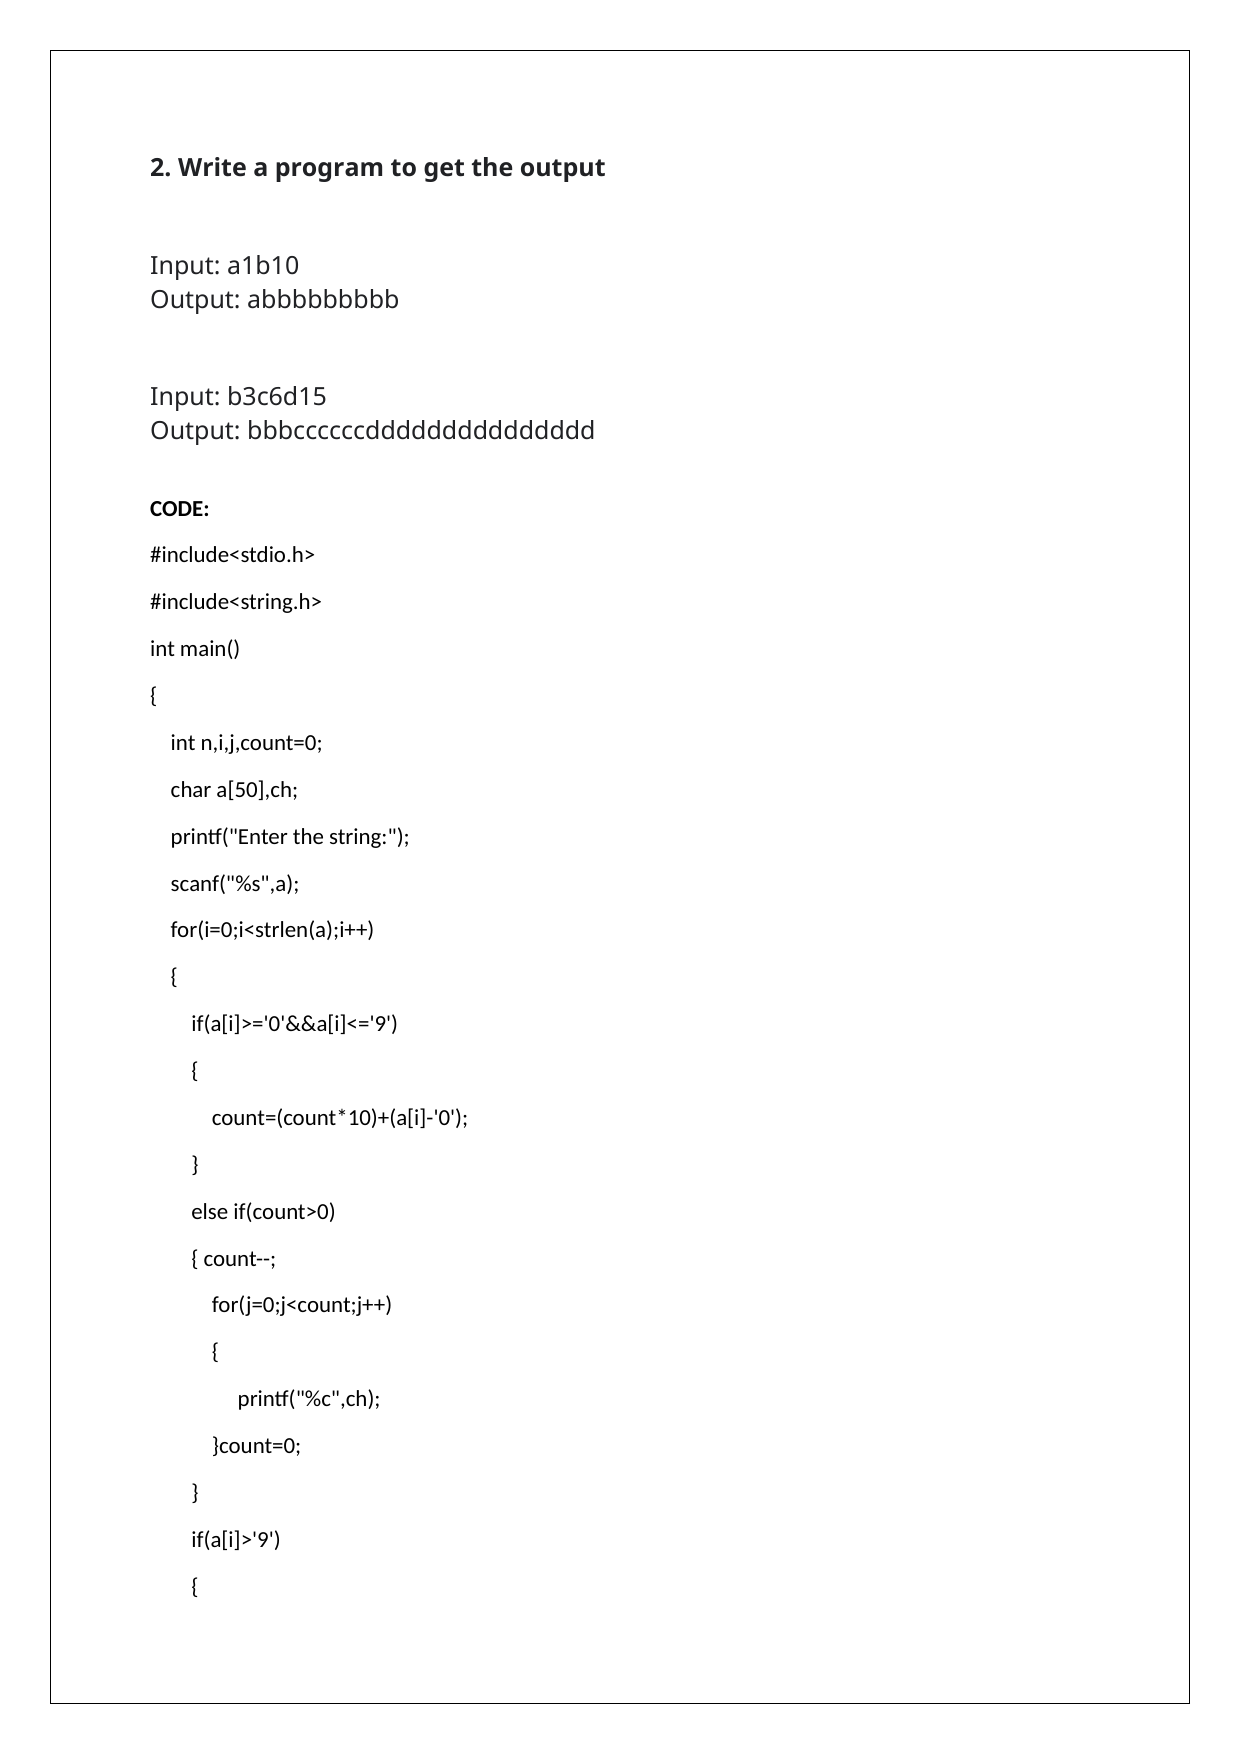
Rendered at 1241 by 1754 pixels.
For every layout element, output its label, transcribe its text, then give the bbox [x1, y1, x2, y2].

text { [150, 1572, 1090, 1600]
text count=(count*10)+(a[i]-'0'); [150, 1103, 1090, 1131]
text }count=0; [150, 1431, 1090, 1459]
text #include<stdio.h> [150, 541, 1090, 568]
text { [150, 1337, 1090, 1365]
text if(a[i]>='0'&&a[i]<='9') [150, 1009, 1090, 1037]
text char a[50],ch; [150, 775, 1090, 803]
text CODE: [150, 494, 1090, 522]
text { [150, 1056, 1090, 1084]
text for(i=0;i<strlen(a);i++) [150, 916, 1090, 943]
text printf("%c",ch); [150, 1384, 1090, 1412]
text #include<string.h> [150, 587, 1090, 615]
text { [150, 962, 1090, 990]
text int main() [150, 634, 1090, 662]
text Input: b3c6d15 Output: bbbccccccddddddddddddddd [150, 344, 1090, 447]
text { count--; [150, 1244, 1090, 1272]
text if(a[i]>'9') [150, 1525, 1090, 1553]
text else if(count>0) [150, 1197, 1090, 1225]
text for(j=0;j<count;j++) [150, 1291, 1090, 1318]
text { [150, 681, 1090, 709]
text scanf("%s",a); [150, 869, 1090, 897]
text } [150, 1150, 1090, 1178]
text Input: a1b10 Output: abbbbbbbbb [150, 213, 1090, 315]
text int n,i,j,count=0; [150, 728, 1090, 756]
text } [150, 1478, 1090, 1506]
text 2. Write a program to get the output [150, 150, 1090, 184]
text printf("Enter the string:"); [150, 822, 1090, 850]
